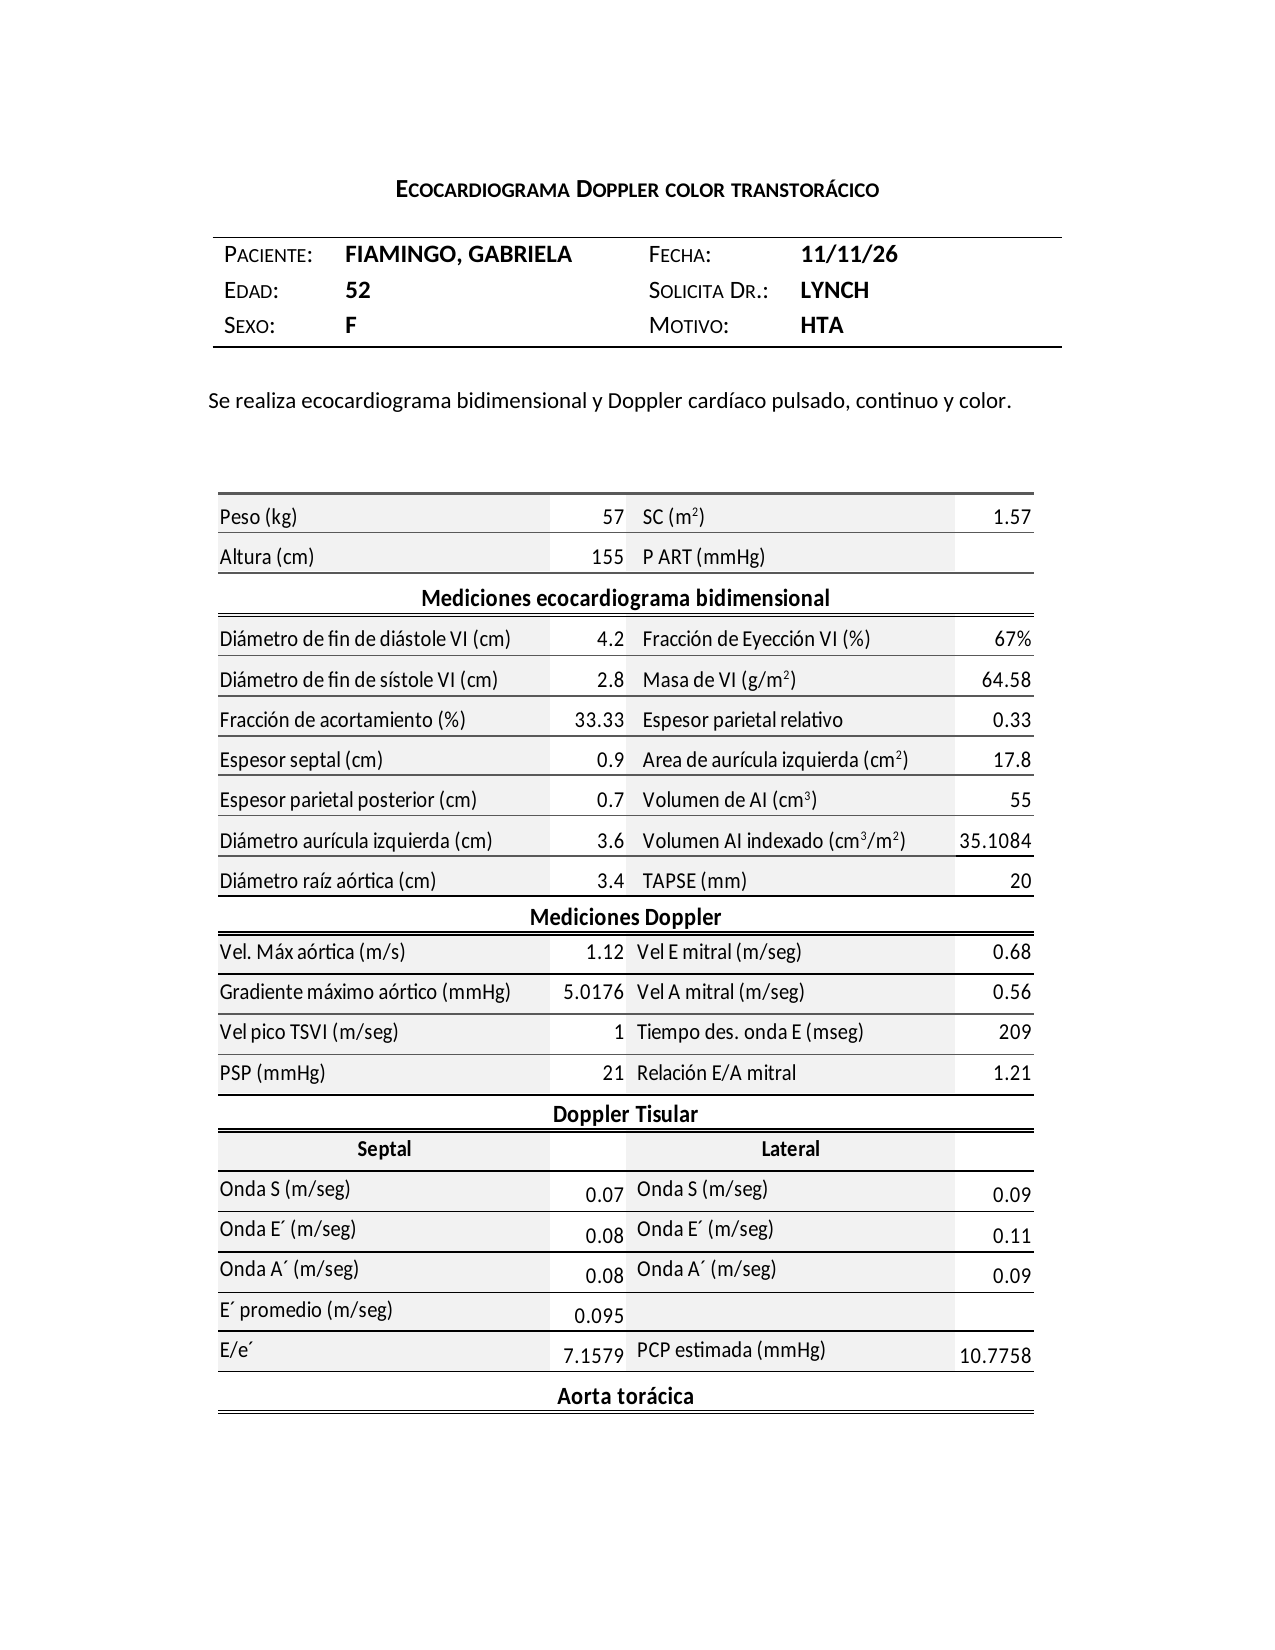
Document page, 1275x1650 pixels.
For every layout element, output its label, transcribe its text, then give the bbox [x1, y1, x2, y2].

table_cell F [334, 309, 637, 346]
table_cell 52 [334, 274, 637, 309]
table_cell Edad: [213, 274, 334, 309]
table_cell Paciente: [213, 238, 334, 274]
table_cell Sexo: [213, 309, 334, 346]
text Se realiza ecocardiograma bidimensional y Doppler cardíaco pulsado, continuo y color. [177, 386, 1098, 414]
table_header Ecocardiograma Doppler color transtorácico [213, 171, 1062, 237]
table_cell LYNCH [789, 274, 1062, 309]
table_cell Solicita Dr.: [638, 274, 789, 309]
table_cell Fecha: [638, 238, 789, 274]
table_cell Motivo: [638, 309, 789, 346]
table_cell HTA [789, 309, 1062, 346]
table_cell 26/10/17 [789, 238, 1062, 274]
table_cell FIAMINGO, GABRIELA [334, 238, 637, 274]
